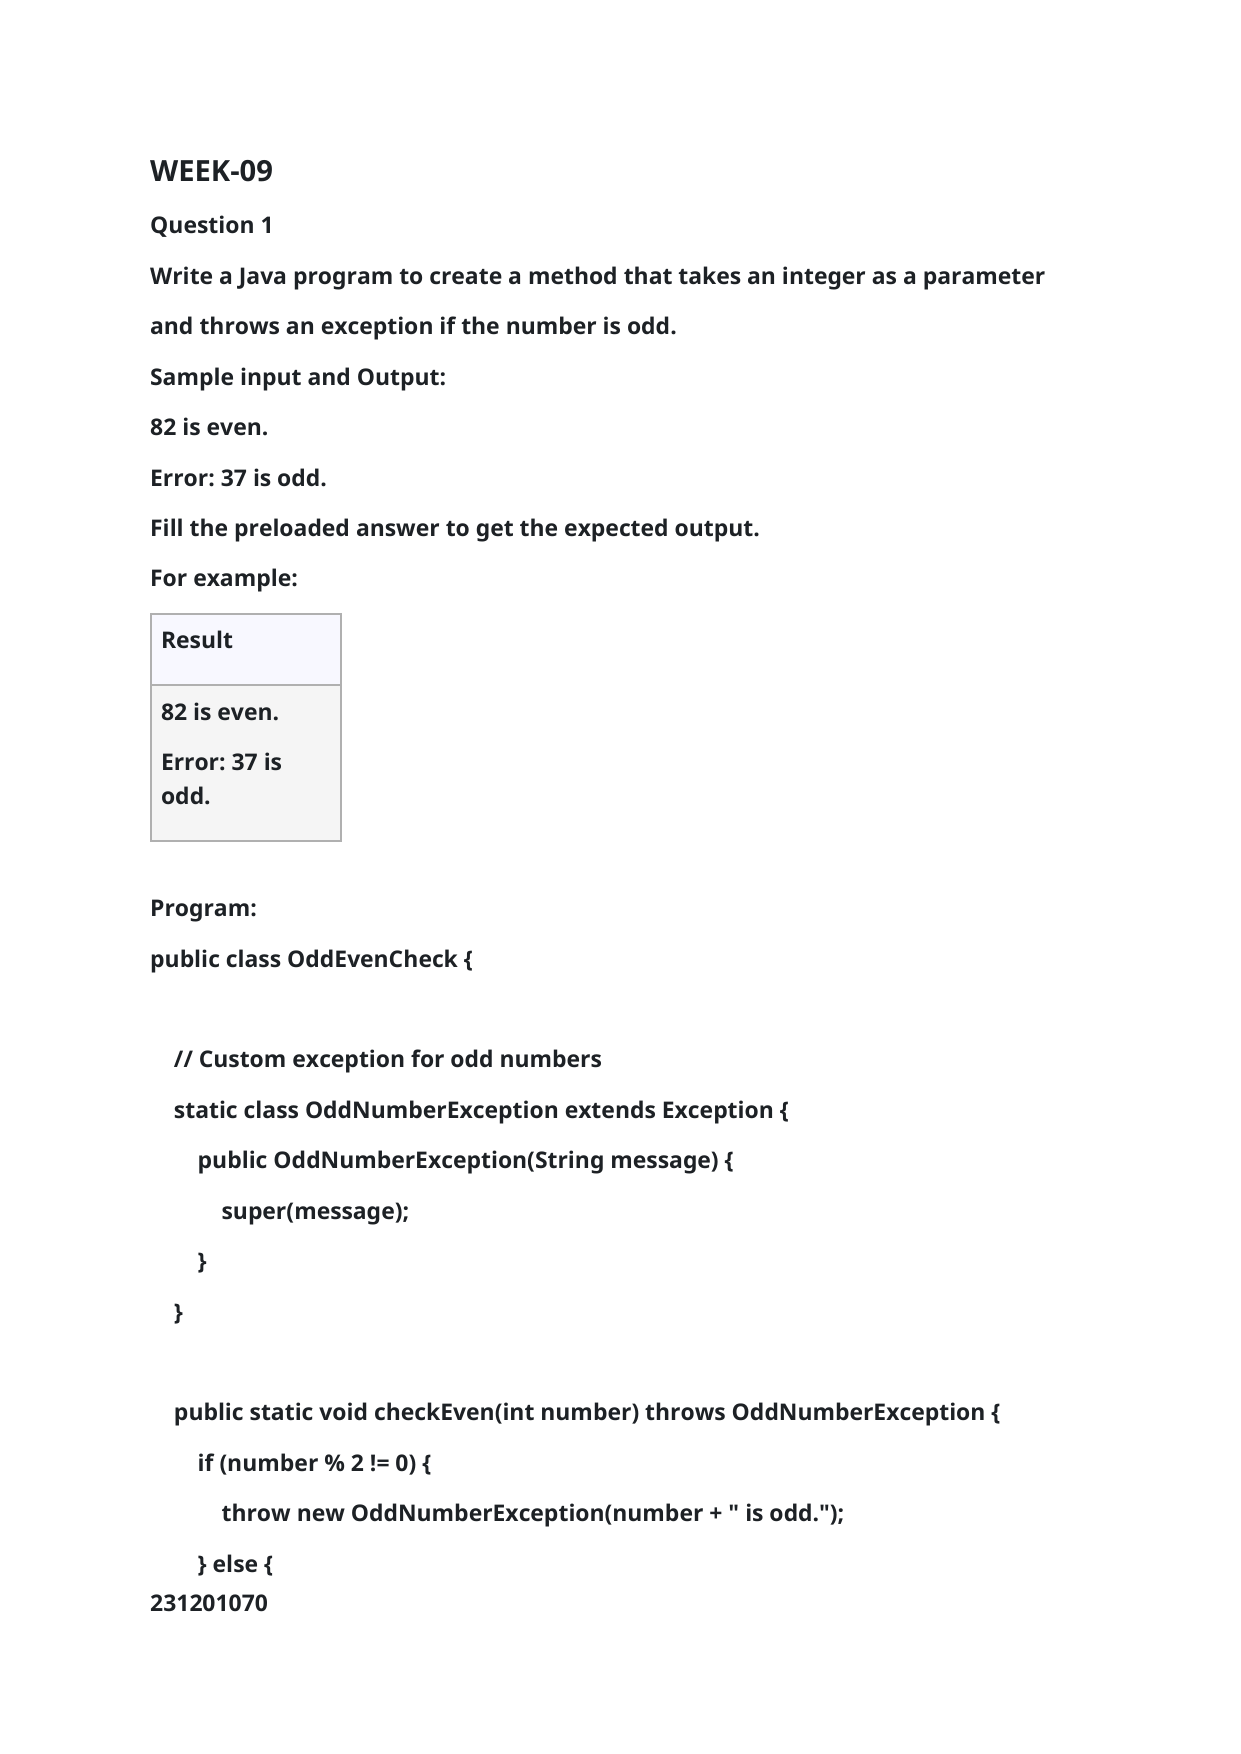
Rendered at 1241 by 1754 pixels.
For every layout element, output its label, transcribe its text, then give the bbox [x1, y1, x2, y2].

text static class OddNumberException extends Exception { [150, 1094, 1090, 1125]
text } [150, 1295, 1090, 1327]
text super(message); [150, 1194, 1090, 1226]
text public class OddEvenCheck { [150, 942, 1090, 974]
text For example: [150, 562, 1090, 594]
text throw new OddNumberException(number + " is odd."); [150, 1497, 1090, 1528]
text public OddNumberException(String message) { [150, 1144, 1090, 1175]
text public static void checkEven(int number) throws OddNumberException { [150, 1396, 1090, 1427]
text } [150, 1245, 1090, 1276]
text Program: [150, 892, 1090, 923]
text Fill the preloaded answer to get the expected output. [150, 512, 1090, 543]
text Sample input and Output: [150, 361, 1090, 392]
table_cell 82 is even. Error: 37 is odd. [152, 686, 340, 840]
text WEEK-09 [150, 150, 1090, 190]
text and throws an exception if the number is odd. [150, 310, 1090, 342]
table_header Result [152, 615, 340, 684]
text // Custom exception for odd numbers [150, 1043, 1090, 1074]
text 82 is even. [150, 411, 1090, 442]
text Write a Java program to create a method that takes an integer as a parameter [150, 260, 1090, 291]
text Error: 37 is odd. [150, 462, 1090, 493]
text if (number % 2 != 0) { [150, 1447, 1090, 1478]
text Question 1 [150, 209, 1090, 241]
text } else { [150, 1547, 1090, 1579]
